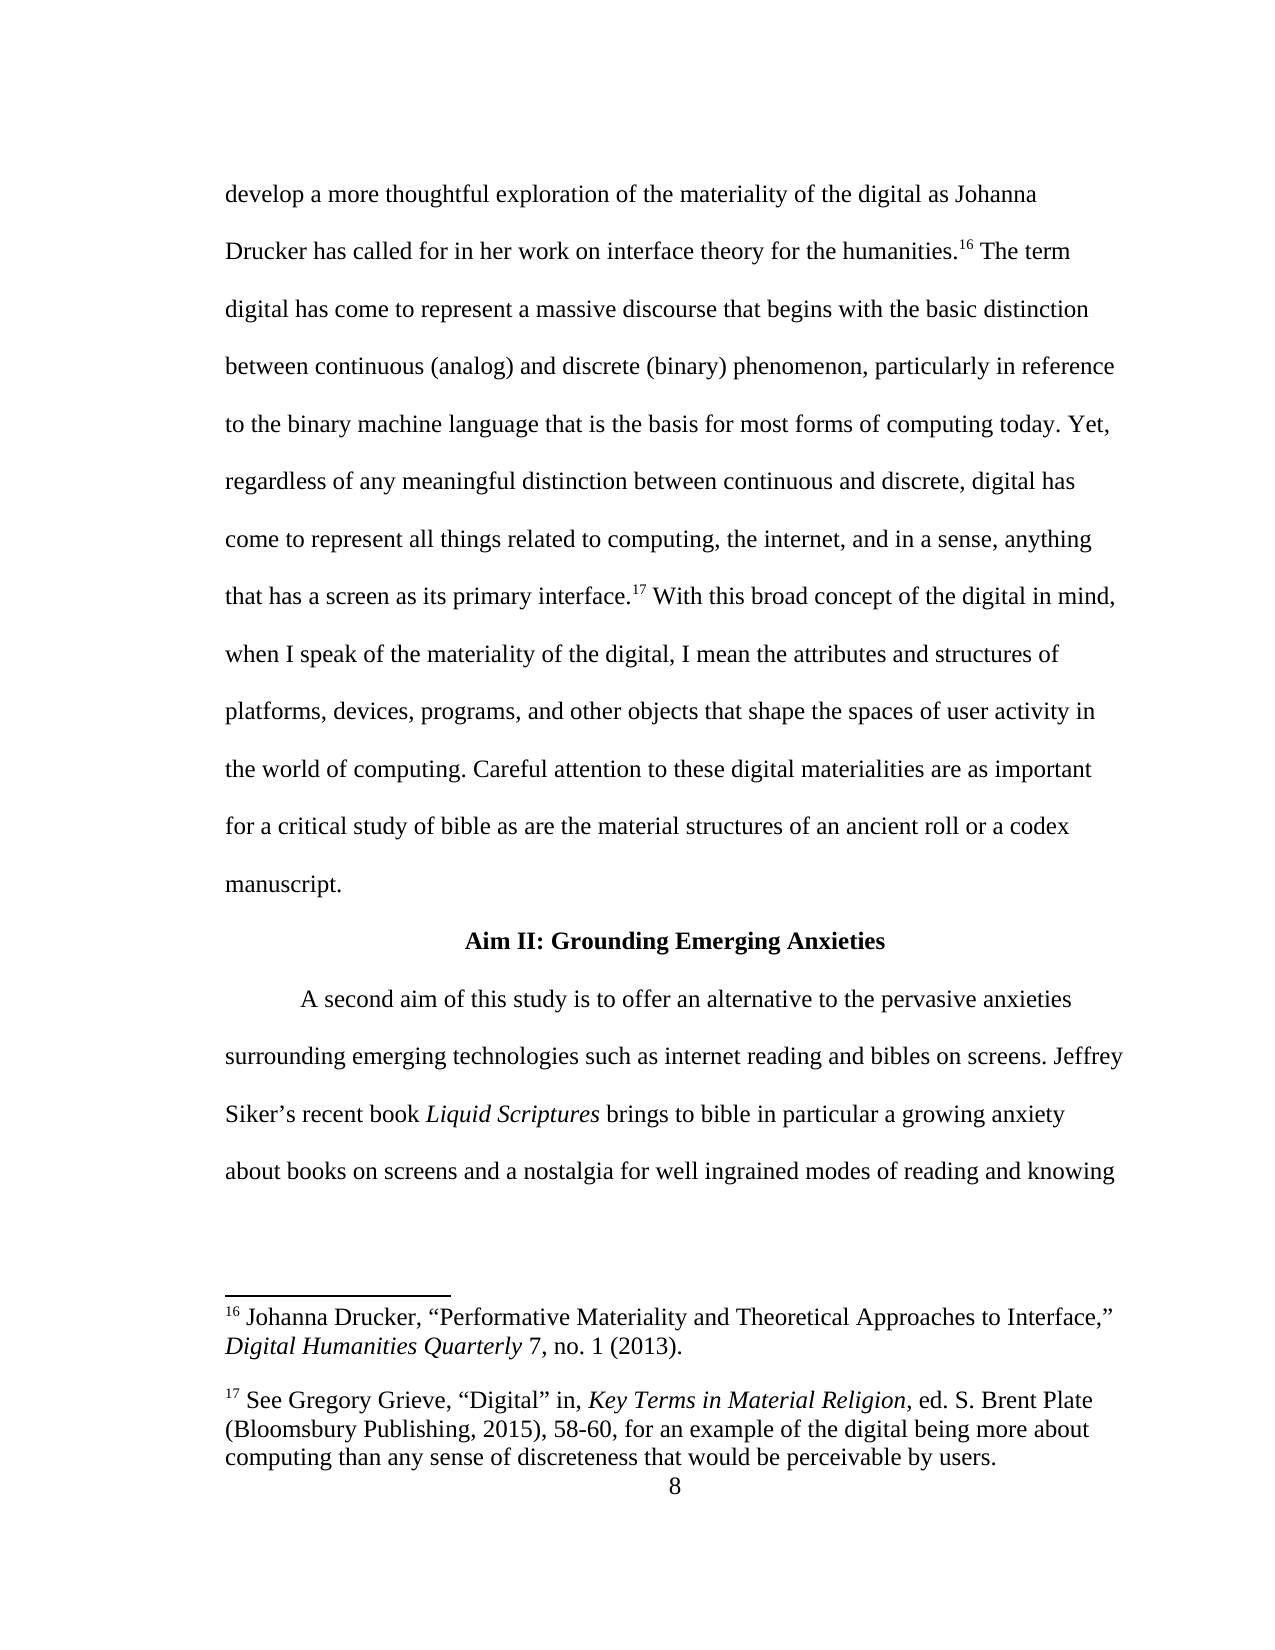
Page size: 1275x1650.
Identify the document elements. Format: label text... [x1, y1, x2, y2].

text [225, 984, 1125, 1185]
subtitle Aim II: Grounding Emerging Anxieties [225, 926, 1125, 955]
text With this approach to materiality, dethroning text as the primary focus of analysis and foregrounding the objects that constitute bible, it is easy then to see how we might develop a more thoughtful exploration of the materiality of the digital as Johanna Drucker has called for in her work on interface theory for the humanities. The term digital has come to represent a massive discourse that begins with the basic distinction between continuous (analog) and discrete (binary) phenomenon, particularly in reference to the binary machine language that is the basis for most forms of computing today. Yet, regardless of any meaningful distinction between continuous and discrete, digital has come to represent all things related to computing, the internet, and in a sense, anything that has a screen as its primary interface. With this broad concept of the digital in mind, when I speak of the materiality of the digital, I mean the attributes and structures of platforms, devices, programs, and other objects that shape the spaces of user activity in the world of computing. Careful attention to these digital materialities are as important for a critical study of bible as are the material structures of an ancient roll or a codex manuscript. [225, 179, 1125, 897]
